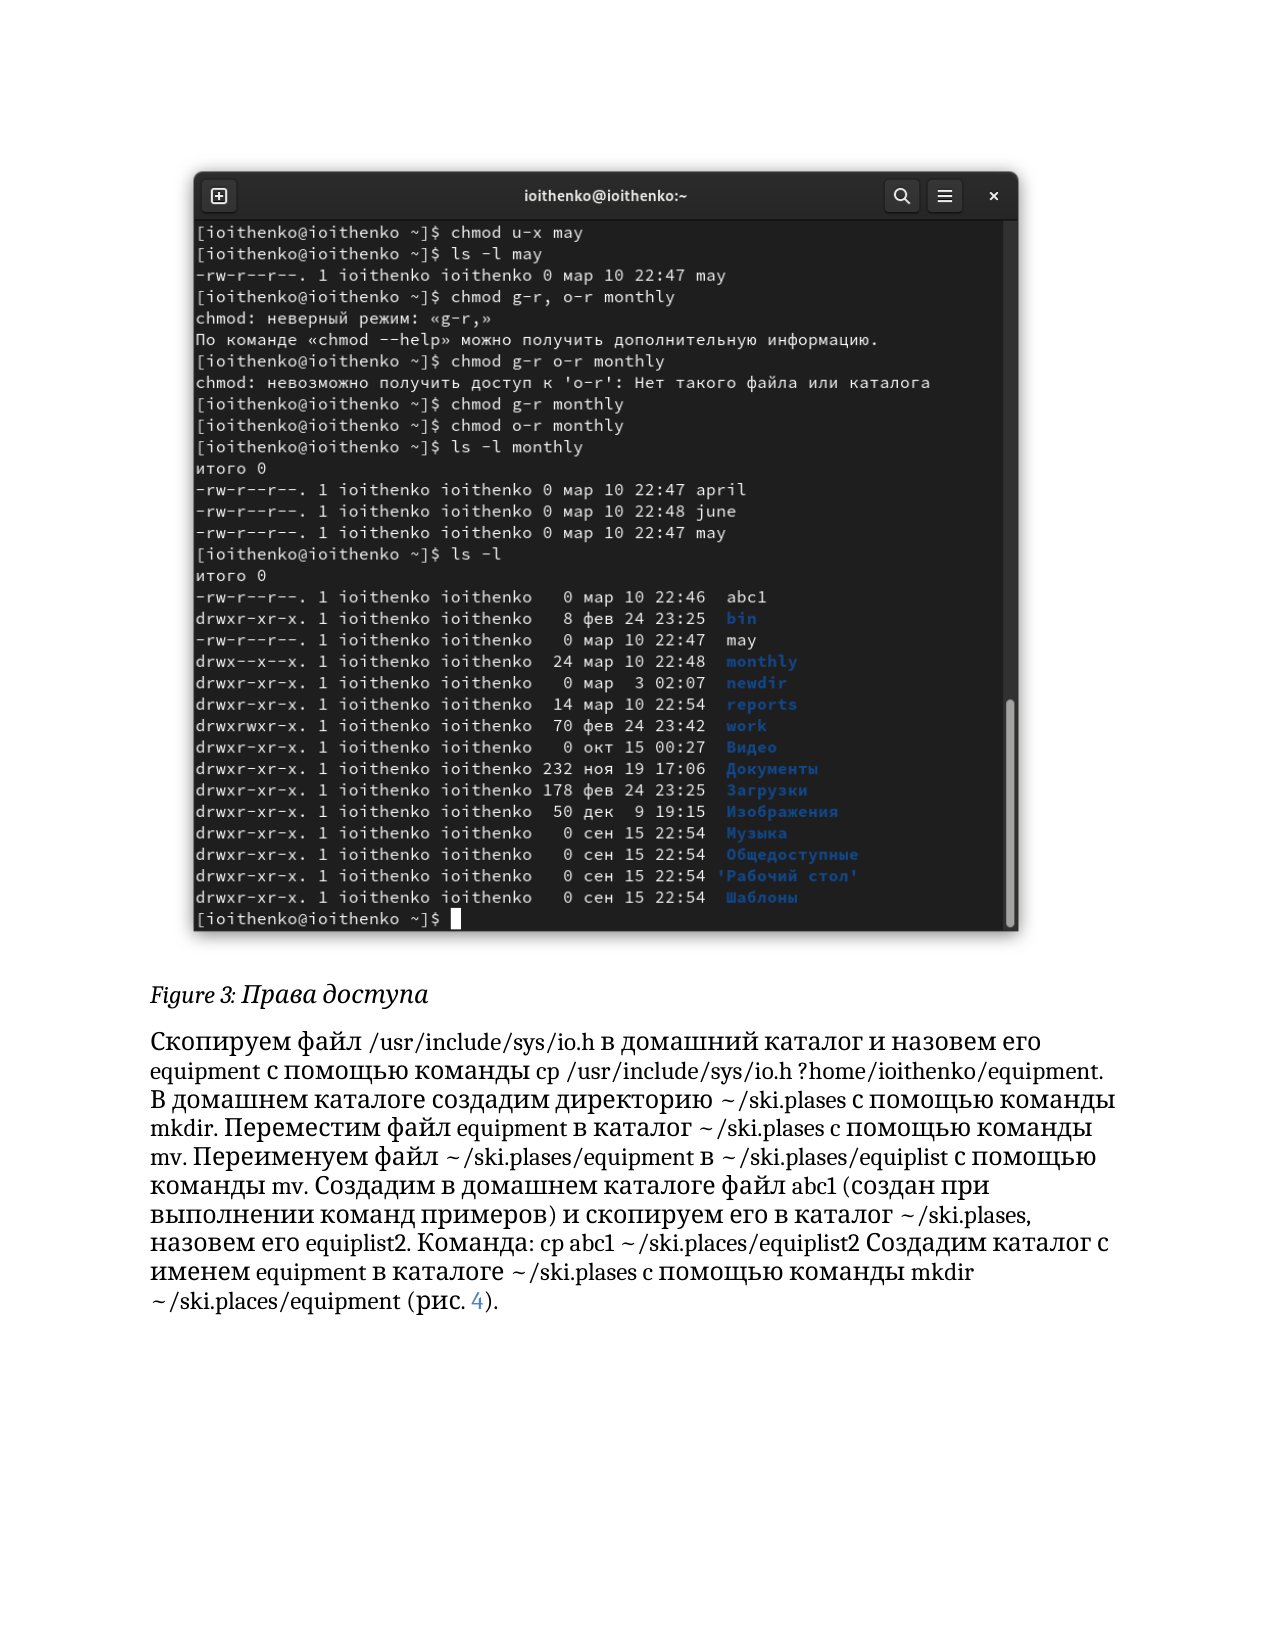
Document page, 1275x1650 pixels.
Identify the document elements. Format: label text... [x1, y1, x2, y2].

picture [168, 150, 1044, 960]
text Скопируем файл /usr/include/sys/io.h в домашний каталог и назовем его equipment с помощью команды cp /usr/include/sys/io.h ?home/ioithenko/equipment. В домашнем каталоге создадим директорию ~/ski.plases с помощью команды mkdir. Переместим файл equipment в каталог ~/ski.plases c помощью команды mv. Переименуем файл ~/ski.plases/equipment в ~/ski.plases/equiplist с помощью команды mv. Создадим в домашнем каталоге файл abc1 (создан при выполнении команд примеров) и скопируем его в каталог ~/ski.plases, назовем его equiplist2. Команда: cp abc1 ~/ski.places/equiplist2 Создадим каталог с именем equipment в каталоге ~/ski.plases c помощью команды mkdir ~/ski.places/equipment (рис. 4). [150, 1028, 1125, 1316]
text Figure 3: Права доступа [150, 981, 1125, 1009]
